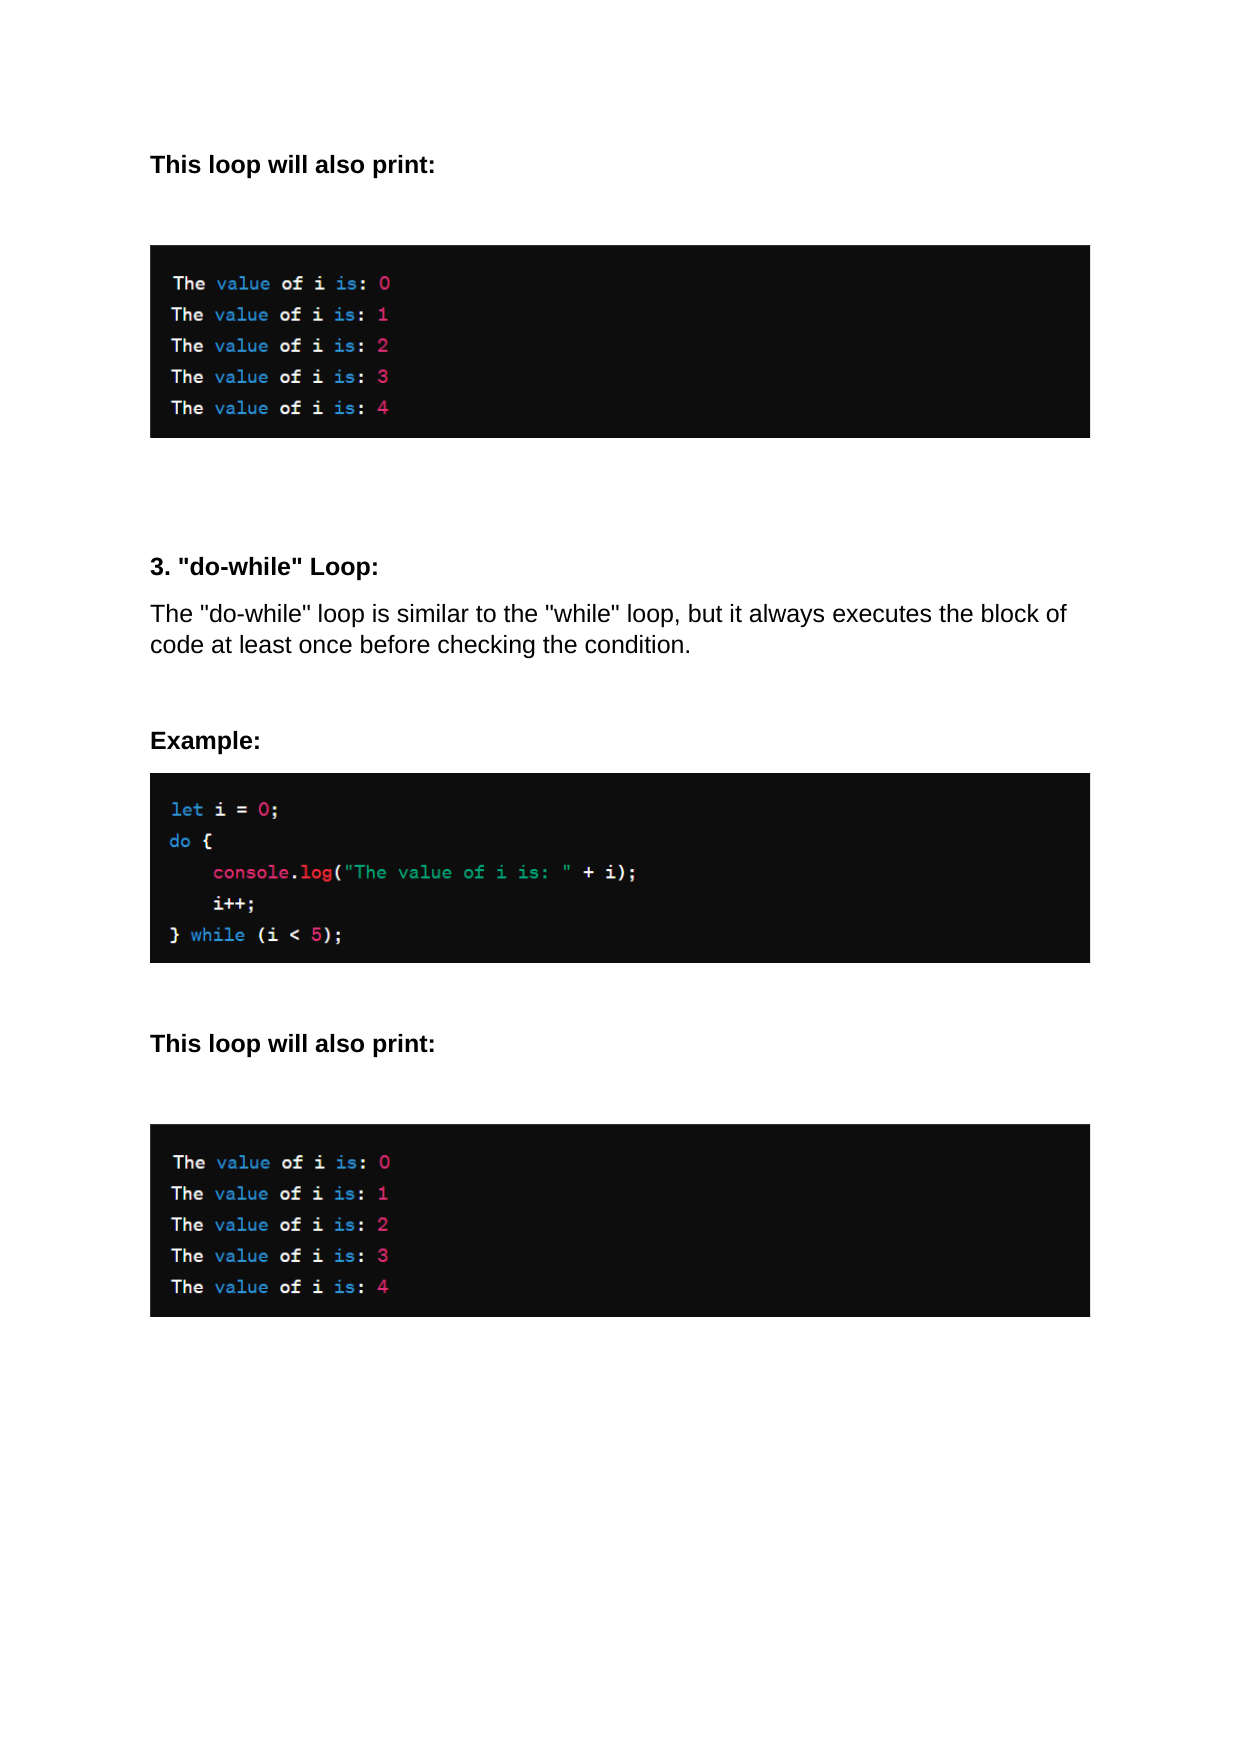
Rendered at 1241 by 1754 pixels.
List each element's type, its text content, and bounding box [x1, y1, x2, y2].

text Example: [150, 726, 1090, 754]
text This loop will also print: [150, 1029, 1090, 1057]
picture [150, 245, 1091, 438]
picture [150, 1124, 1091, 1317]
text 3. "do-while" Loop: [150, 552, 1090, 580]
picture [150, 773, 1091, 963]
text This loop will also print: [150, 150, 1090, 179]
text The "do-while" loop is similar to the "while" loop, but it always executes the block of code at least once before checking the condition. [150, 599, 1090, 659]
